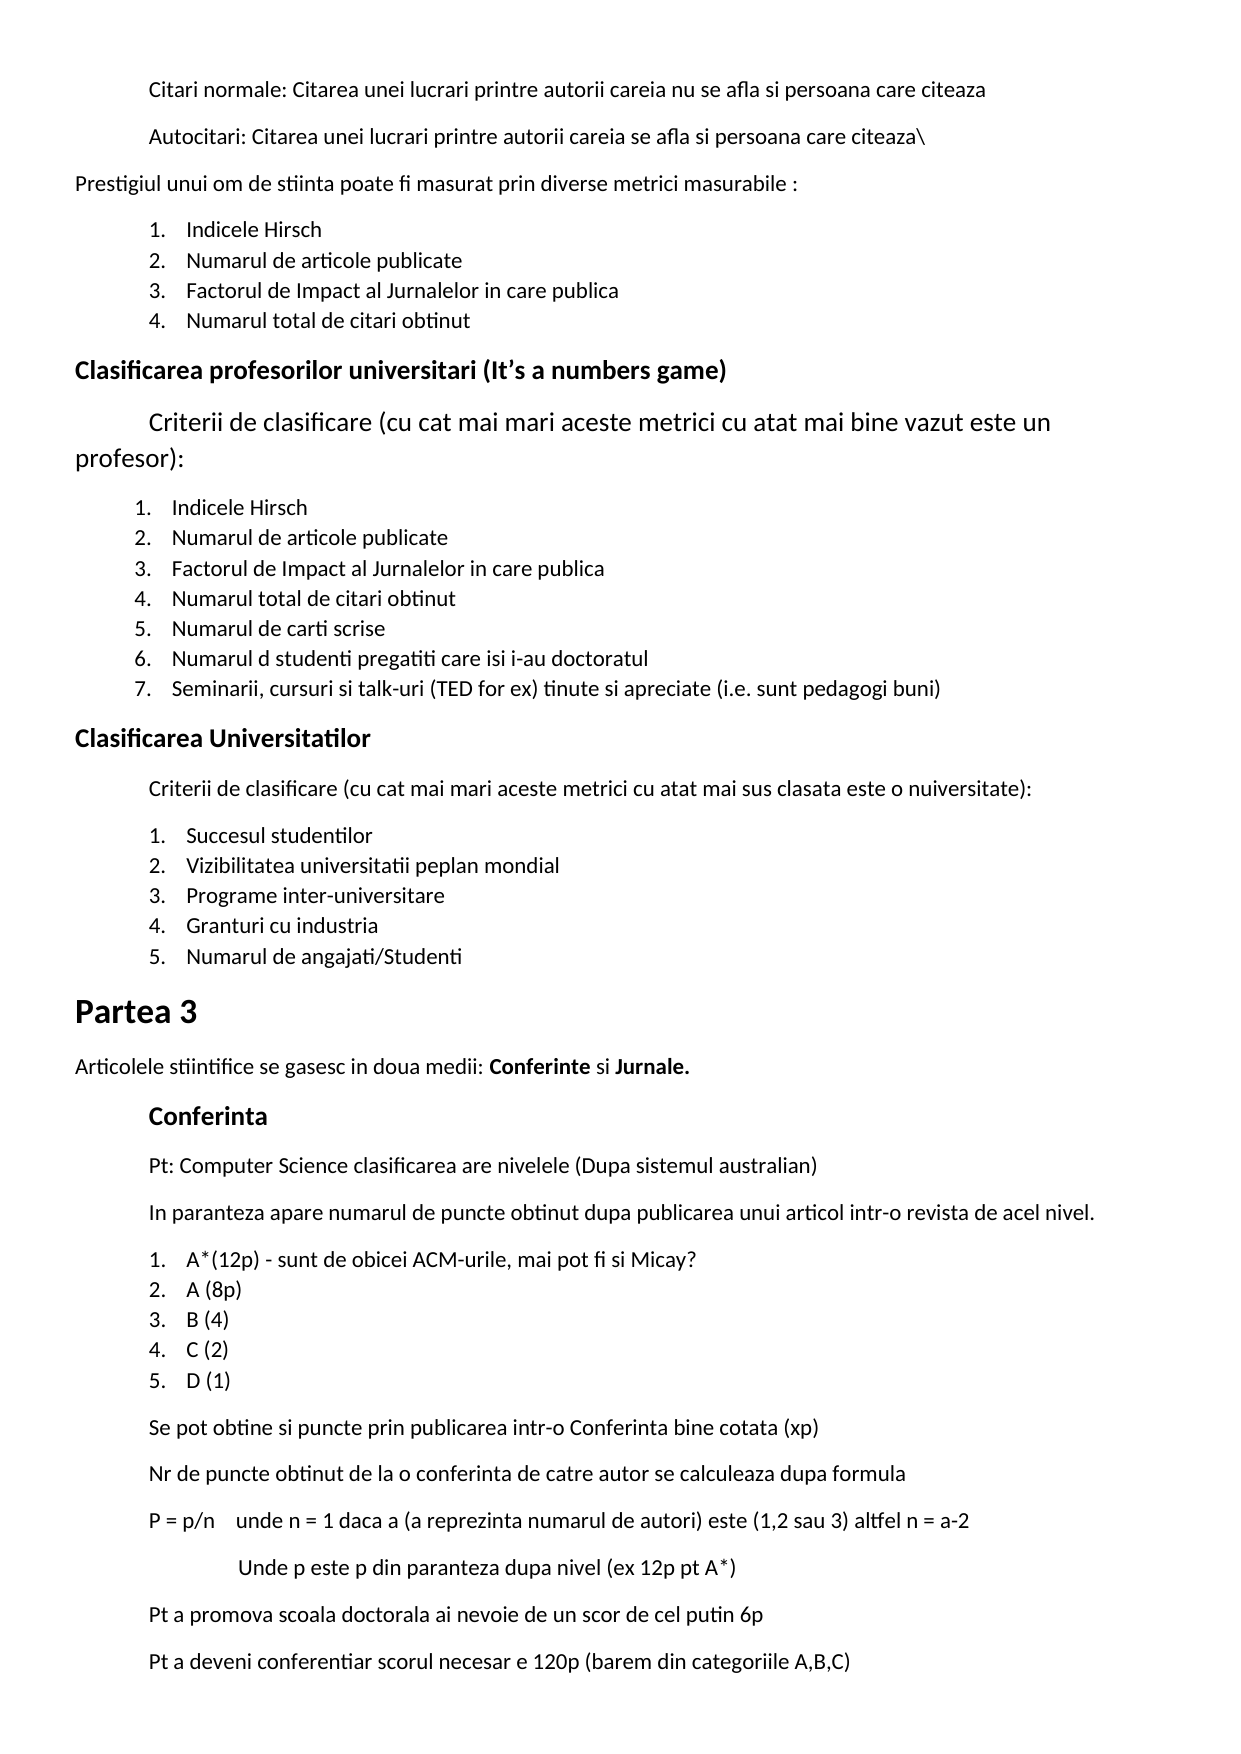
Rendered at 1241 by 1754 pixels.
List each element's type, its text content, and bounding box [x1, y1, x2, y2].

text Partea 3 [75, 989, 1165, 1032]
text Nr de puncte obtinut de la o conferinta de catre autor se calculeaza dupa formula [149, 1459, 1165, 1488]
text Pt a promova scoala doctorala ai nevoie de un scor de cel putin 6p [149, 1600, 1165, 1628]
list Indicele Hirsch [148, 216, 1165, 244]
text Pt a deveni conferentiar scorul necesar e 120p (barem din categoriile A,B,C) [149, 1647, 1165, 1675]
text Criterii de clasificare (cu cat mai mari aceste metrici cu atat mai sus clasata este o nuiversitate): [75, 774, 1165, 802]
list B (4) [149, 1305, 1165, 1333]
list Seminarii, cursuri si talk-uri (TED for ex) tinute si apreciate (i.e. sunt pedagogi buni) [134, 674, 1165, 703]
list Factorul de Impact al Jurnalelor in care publica [134, 554, 1165, 582]
text Pt: Computer Science clasificarea are nivelele (Dupa sistemul australian) [75, 1151, 1165, 1179]
text Clasificarea Universitatilor [75, 721, 1165, 754]
list Numarul total de citari obtinut [148, 306, 1165, 334]
text Autocitari: Citarea unei lucrari printre autorii careia se afla si persoana care citeaza\ [75, 122, 1165, 150]
list A (8p) [149, 1275, 1165, 1303]
text Se pot obtine si puncte prin publicarea intr-o Conferinta bine cotata (xp) [149, 1413, 1165, 1441]
list C (2) [149, 1336, 1165, 1364]
list Programe inter-universitare [148, 881, 1165, 909]
text In paranteza apare numarul de puncte obtinut dupa publicarea unui articol intr-o revista de acel nivel. [75, 1198, 1165, 1226]
list Succesul studentilor [148, 821, 1165, 849]
list D (1) [149, 1366, 1165, 1394]
list Numarul de carti scrise [134, 614, 1165, 642]
list Indicele Hirsch [134, 493, 1165, 521]
text Conferinta [75, 1099, 1165, 1132]
list Numarul d studenti pregatiti care isi i-au doctoratul [134, 644, 1165, 672]
text Unde p este p din paranteza dupa nivel (ex 12p pt A*) [149, 1553, 1165, 1581]
list Numarul de angajati/Studenti [148, 942, 1165, 970]
text Clasificarea profesorilor universitari (It’s a numbers game) [75, 353, 1165, 386]
list Numarul de articole publicate [148, 246, 1165, 274]
list Vizibilitatea universitatii peplan mondial [148, 851, 1165, 879]
text Citari normale: Citarea unei lucrari printre autorii careia nu se afla si persoana care citeaza [75, 75, 1165, 103]
list A*(12p) - sunt de obicei ACM-urile, mai pot fi si Micay? [149, 1245, 1165, 1273]
text P = p/n unde n = 1 daca a (a reprezinta numarul de autori) este (1,2 sau 3) altfel n = a-2 [149, 1506, 1165, 1534]
list Factorul de Impact al Jurnalelor in care publica [148, 276, 1165, 304]
text Prestigiul unui om de stiinta poate fi masurat prin diverse metrici masurabile : [75, 169, 1165, 197]
text Articolele stiintifice se gasesc in doua medii: Conferinte si Jurnale. [75, 1052, 1165, 1080]
list Numarul de articole publicate [134, 523, 1165, 552]
text Criterii de clasificare (cu cat mai mari aceste metrici cu atat mai bine vazut este un profesor): [75, 405, 1165, 474]
list Granturi cu industria [148, 912, 1165, 940]
list Numarul total de citari obtinut [134, 584, 1165, 612]
